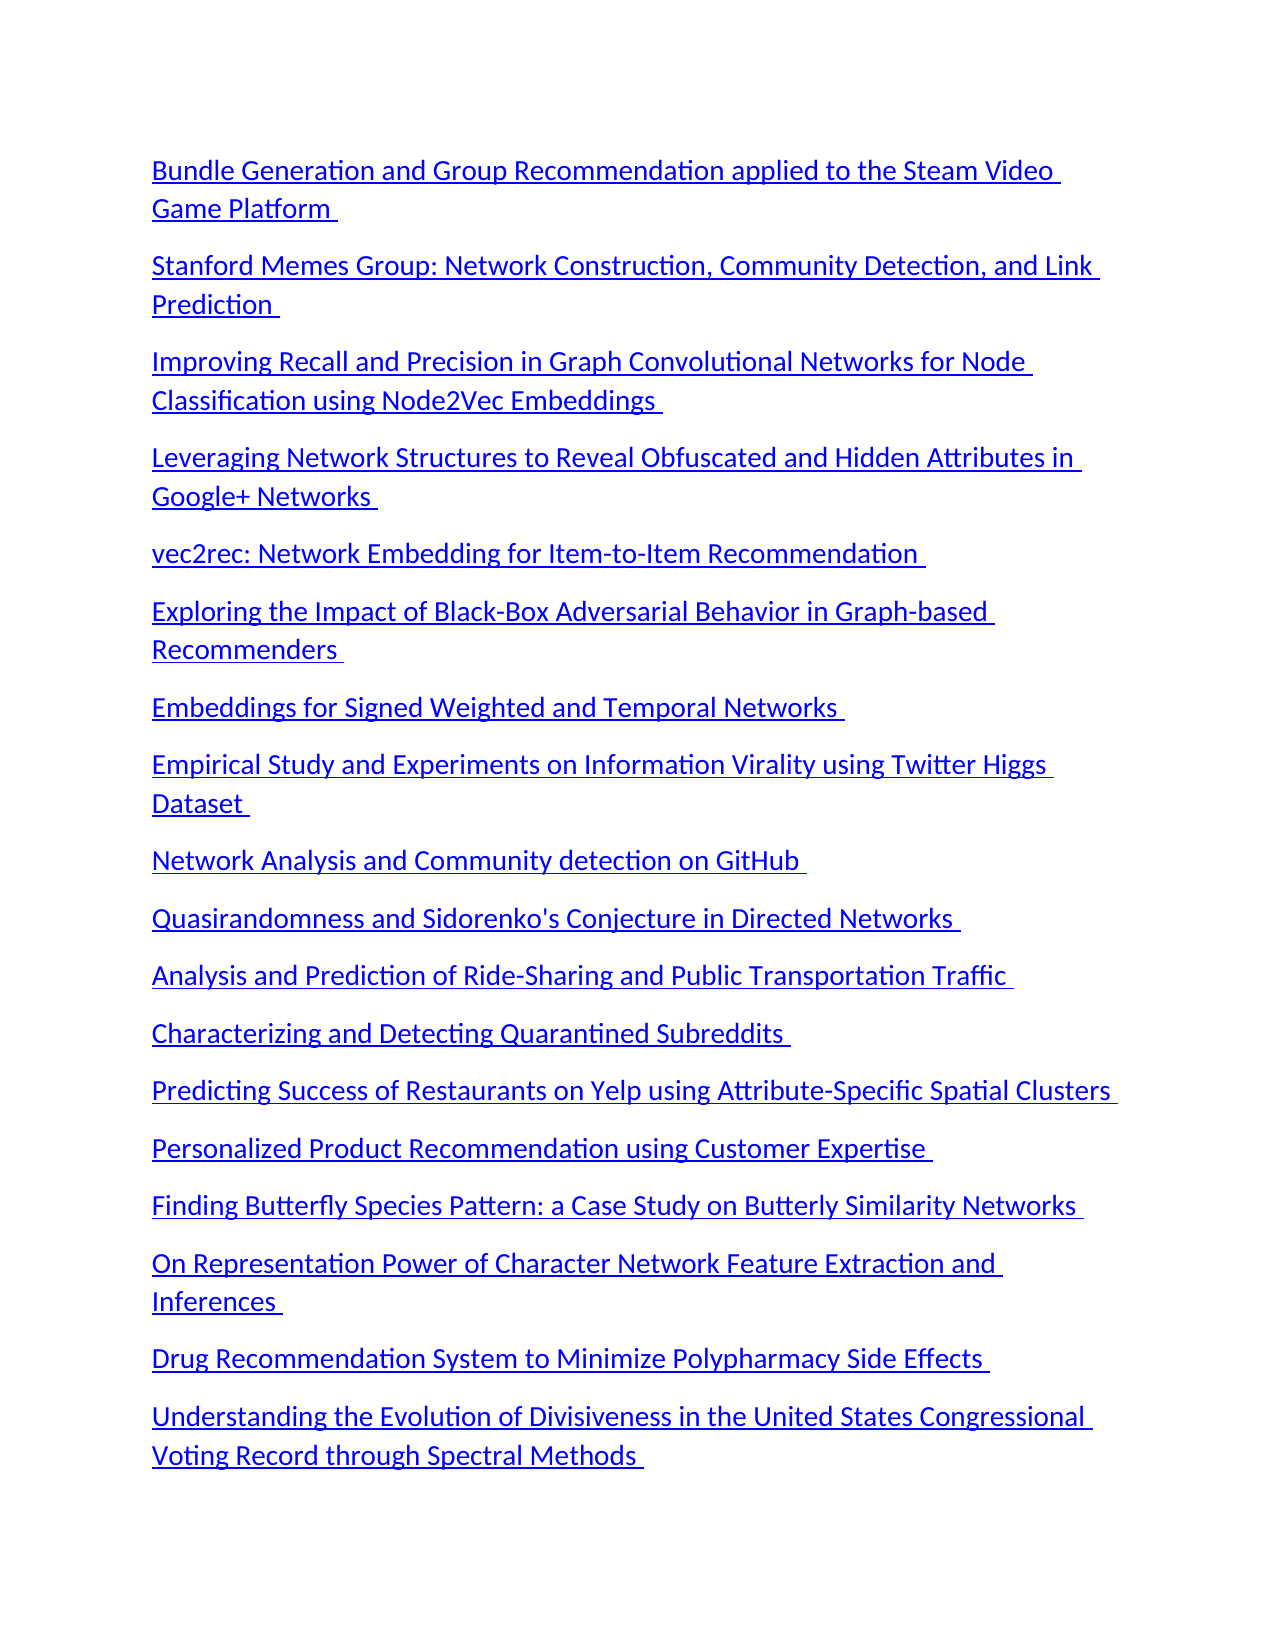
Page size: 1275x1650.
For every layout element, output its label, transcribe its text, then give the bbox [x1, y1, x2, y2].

table_cell Exploring the Impact of Black-Box Adversarial Behavior in Graph-based Recommenders [150, 591, 1125, 687]
table_cell Understanding the Evolution of Divisiveness in the United States Congressional Voting Record through Spectral Methods [150, 1397, 1125, 1492]
table_cell On Representation Power of Character Network Feature Extraction and Inferences [150, 1243, 1125, 1339]
table_cell vec2rec: Network Embedding for Item-to-Item Recommendation [150, 534, 1125, 591]
table_cell Drug Recommendation System to Minimize Polypharmacy Side Effects [150, 1339, 1125, 1397]
table_cell Stanford Memes Group: Network Construction, Community Detection, and Link Prediction [150, 246, 1125, 342]
table_cell Finding Butterfly Species Pattern: a Case Study on Butterly Similarity Networks [150, 1186, 1125, 1243]
table_cell Personalized Product Recommendation using Customer Expertise [150, 1128, 1125, 1186]
table_cell Embeddings for Signed Weighted and Temporal Networks [150, 687, 1125, 745]
table_cell Network Analysis and Community detection on GitHub [150, 841, 1125, 898]
table_cell Leveraging Network Structures to Reveal Obfuscated and Hidden Attributes in Google+ Networks [150, 438, 1125, 534]
table_cell Predicting Success of Restaurants on Yelp using Attribute-Specific Spatial Clusters [150, 1071, 1125, 1128]
table_cell Bundle Generation and Group Recommendation applied to the Steam Video Game Platform [150, 150, 1125, 246]
table_cell Analysis and Prediction of Ride-Sharing and Public Transportation Traffic [150, 956, 1125, 1013]
table_cell Improving Recall and Precision in Graph Convolutional Networks for Node Classification using Node2Vec Embeddings [150, 342, 1125, 438]
table_cell Quasirandomness and Sidorenko's Conjecture in Directed Networks [150, 898, 1125, 956]
table_cell Characterizing and Detecting Quarantined Subreddits [150, 1013, 1125, 1071]
table_cell Empirical Study and Experiments on Information Virality using Twitter Higgs Dataset [150, 745, 1125, 841]
